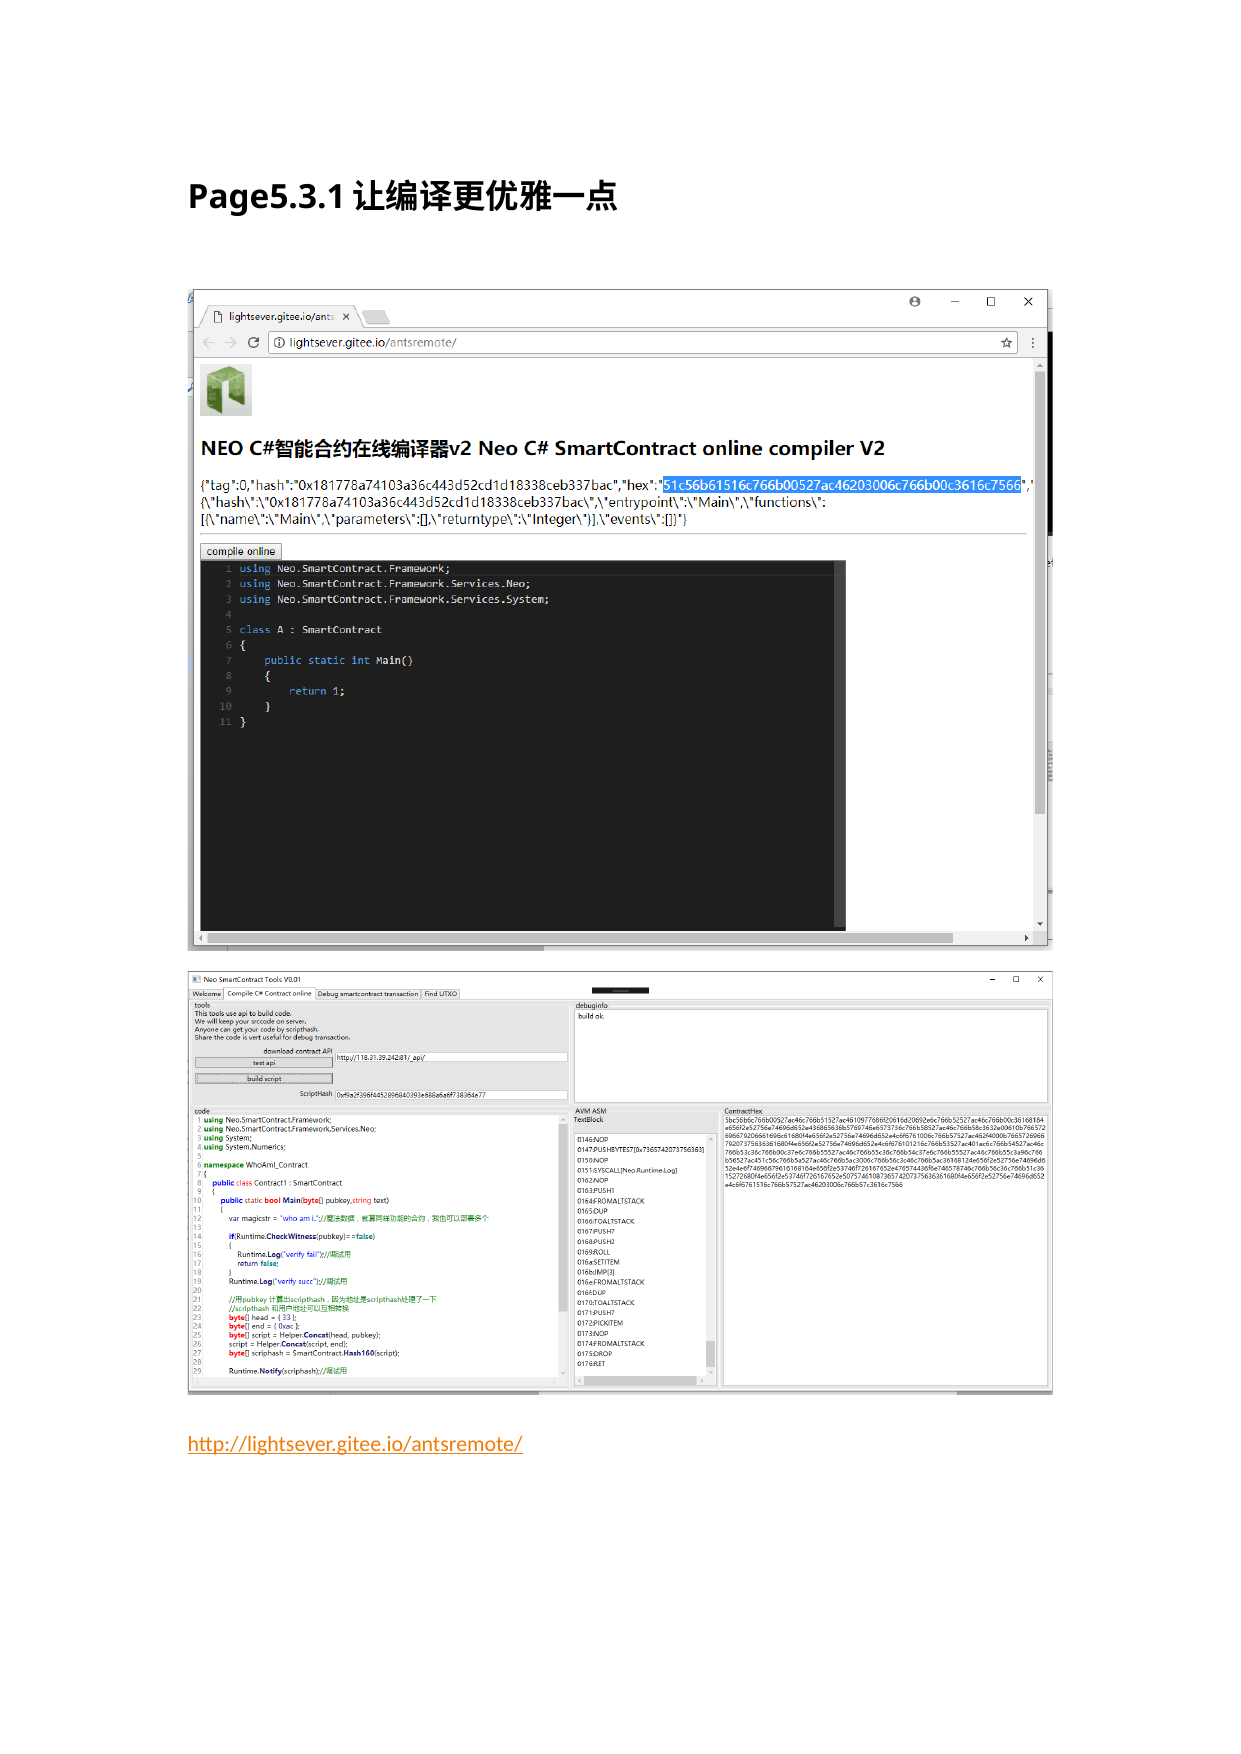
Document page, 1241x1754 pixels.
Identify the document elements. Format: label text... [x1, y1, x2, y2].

picture [187, 971, 1053, 1395]
subtitle Page5.3.1让编译更优雅一点 [187, 162, 1053, 227]
text http://lightsever.gitee.io/antsremote/ [187, 1427, 1053, 1459]
picture [187, 289, 1053, 951]
